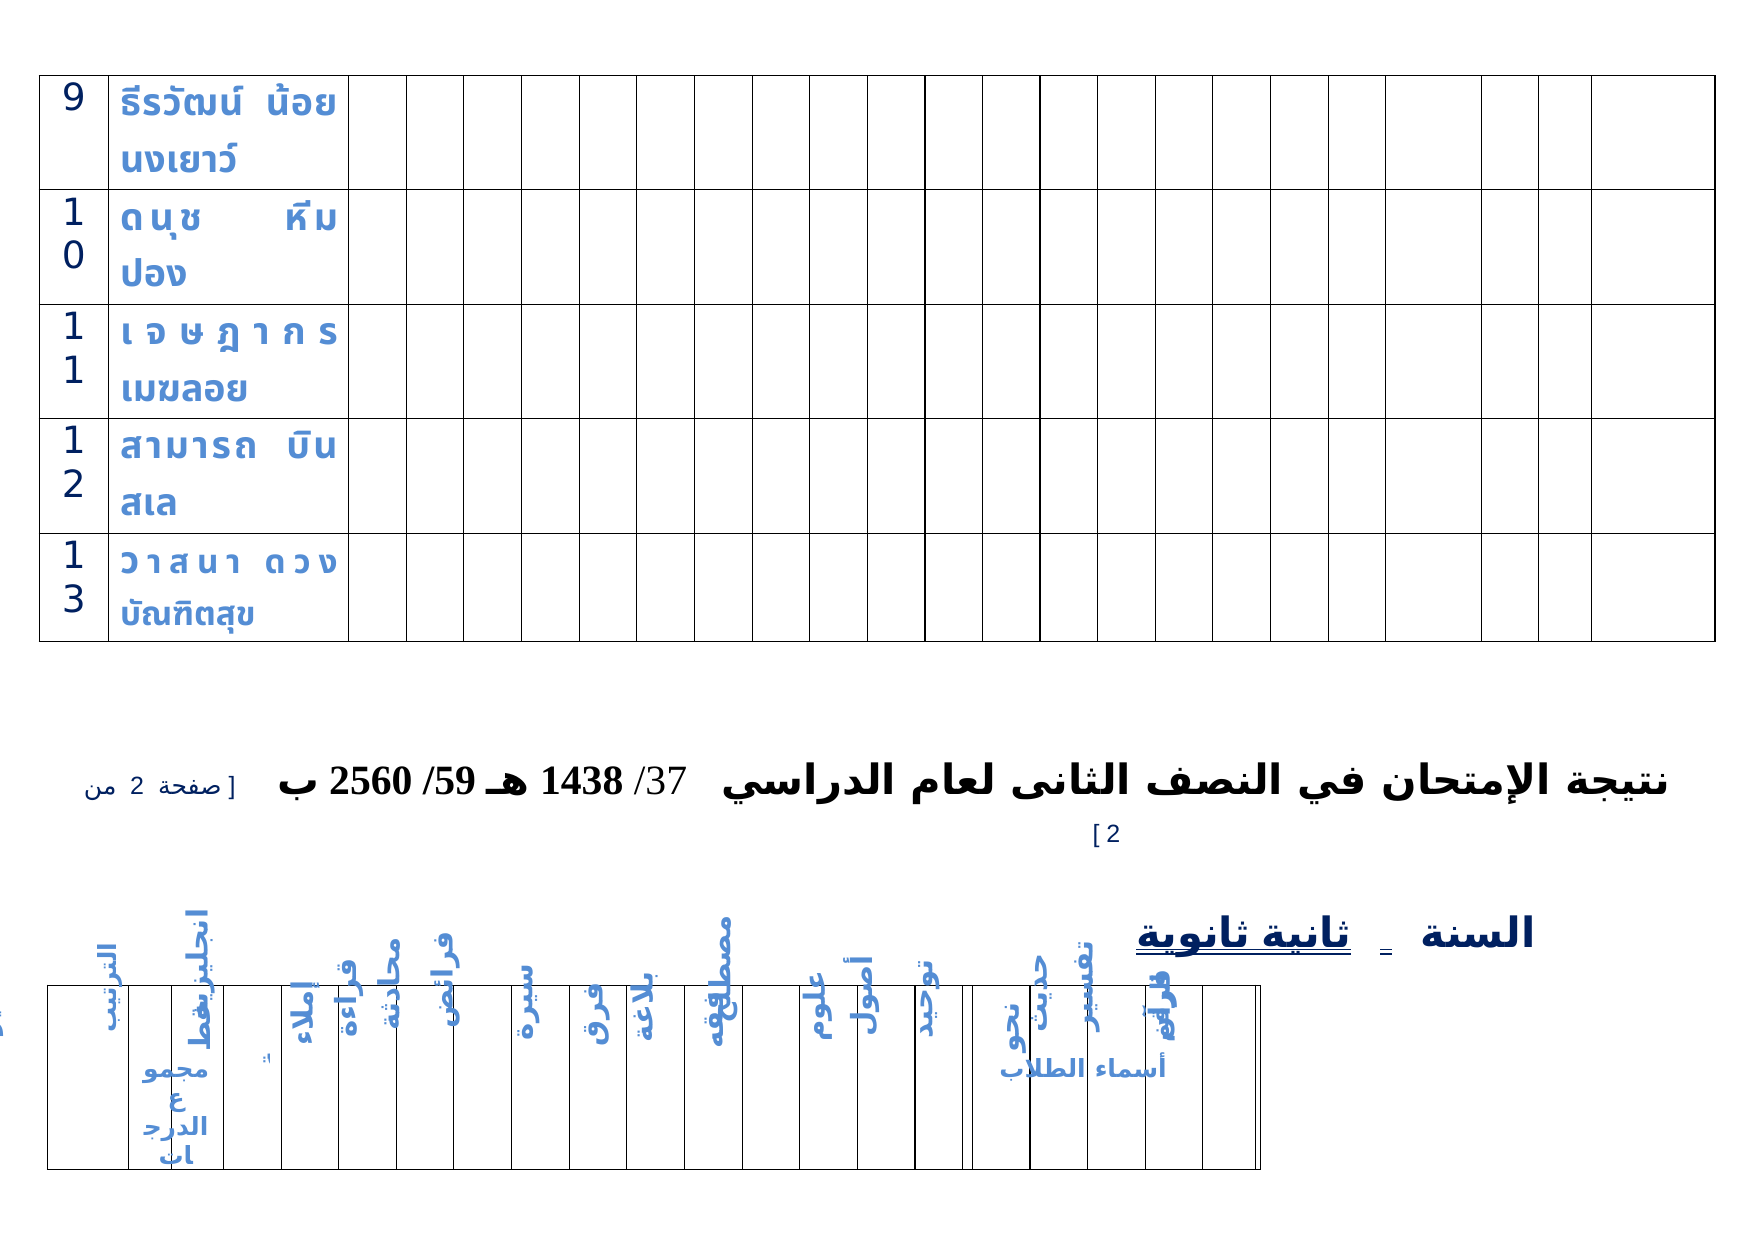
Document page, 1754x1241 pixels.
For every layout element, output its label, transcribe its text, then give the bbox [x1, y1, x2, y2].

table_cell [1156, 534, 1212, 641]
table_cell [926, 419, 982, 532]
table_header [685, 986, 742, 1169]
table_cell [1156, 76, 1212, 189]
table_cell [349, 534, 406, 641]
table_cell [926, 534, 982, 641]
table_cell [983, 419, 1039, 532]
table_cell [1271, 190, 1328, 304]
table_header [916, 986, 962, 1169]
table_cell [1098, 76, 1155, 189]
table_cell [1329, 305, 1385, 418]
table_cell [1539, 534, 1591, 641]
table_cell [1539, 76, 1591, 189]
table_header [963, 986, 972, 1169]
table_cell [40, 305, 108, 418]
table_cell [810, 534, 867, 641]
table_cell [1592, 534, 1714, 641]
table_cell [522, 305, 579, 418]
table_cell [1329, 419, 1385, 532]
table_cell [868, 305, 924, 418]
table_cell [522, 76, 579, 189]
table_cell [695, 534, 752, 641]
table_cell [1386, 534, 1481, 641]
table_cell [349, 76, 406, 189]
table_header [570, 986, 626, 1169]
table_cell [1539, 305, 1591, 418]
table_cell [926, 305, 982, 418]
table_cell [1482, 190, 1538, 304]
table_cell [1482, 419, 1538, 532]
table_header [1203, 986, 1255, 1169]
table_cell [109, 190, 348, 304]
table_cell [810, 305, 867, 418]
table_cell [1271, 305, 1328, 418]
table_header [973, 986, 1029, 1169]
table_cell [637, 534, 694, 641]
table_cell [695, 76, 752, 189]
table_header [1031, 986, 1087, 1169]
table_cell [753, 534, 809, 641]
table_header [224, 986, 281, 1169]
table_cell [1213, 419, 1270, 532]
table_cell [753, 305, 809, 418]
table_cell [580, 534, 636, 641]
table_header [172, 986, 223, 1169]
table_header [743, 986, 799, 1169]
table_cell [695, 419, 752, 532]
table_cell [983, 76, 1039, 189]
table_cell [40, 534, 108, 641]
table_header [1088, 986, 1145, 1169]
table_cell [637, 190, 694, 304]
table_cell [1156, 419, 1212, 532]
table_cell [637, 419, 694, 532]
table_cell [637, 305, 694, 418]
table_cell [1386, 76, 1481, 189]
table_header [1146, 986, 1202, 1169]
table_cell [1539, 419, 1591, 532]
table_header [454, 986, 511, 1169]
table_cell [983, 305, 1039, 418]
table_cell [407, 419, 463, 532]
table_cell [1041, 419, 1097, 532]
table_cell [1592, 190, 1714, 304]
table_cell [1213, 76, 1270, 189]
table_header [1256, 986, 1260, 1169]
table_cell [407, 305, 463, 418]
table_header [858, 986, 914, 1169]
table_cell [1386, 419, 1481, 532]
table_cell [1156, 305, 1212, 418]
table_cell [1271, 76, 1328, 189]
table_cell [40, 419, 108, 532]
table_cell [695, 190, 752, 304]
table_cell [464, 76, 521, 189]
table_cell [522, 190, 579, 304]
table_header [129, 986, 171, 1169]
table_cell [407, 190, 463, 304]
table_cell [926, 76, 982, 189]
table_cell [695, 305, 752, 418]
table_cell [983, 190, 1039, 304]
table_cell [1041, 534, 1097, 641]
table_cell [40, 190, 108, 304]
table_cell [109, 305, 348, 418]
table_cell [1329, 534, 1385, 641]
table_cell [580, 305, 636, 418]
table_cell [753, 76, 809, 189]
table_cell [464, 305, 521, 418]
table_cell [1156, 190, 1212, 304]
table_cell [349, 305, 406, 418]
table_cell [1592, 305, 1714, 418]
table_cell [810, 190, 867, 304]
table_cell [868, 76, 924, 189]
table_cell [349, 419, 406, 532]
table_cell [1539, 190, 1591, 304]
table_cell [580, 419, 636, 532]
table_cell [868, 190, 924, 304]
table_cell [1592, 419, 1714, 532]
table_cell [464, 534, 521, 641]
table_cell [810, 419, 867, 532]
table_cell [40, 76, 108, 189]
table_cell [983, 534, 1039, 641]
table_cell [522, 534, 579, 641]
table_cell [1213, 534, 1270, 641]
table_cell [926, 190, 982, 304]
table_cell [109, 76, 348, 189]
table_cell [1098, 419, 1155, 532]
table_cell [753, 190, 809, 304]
text السنة ثانية ثانوية [75, 908, 1679, 956]
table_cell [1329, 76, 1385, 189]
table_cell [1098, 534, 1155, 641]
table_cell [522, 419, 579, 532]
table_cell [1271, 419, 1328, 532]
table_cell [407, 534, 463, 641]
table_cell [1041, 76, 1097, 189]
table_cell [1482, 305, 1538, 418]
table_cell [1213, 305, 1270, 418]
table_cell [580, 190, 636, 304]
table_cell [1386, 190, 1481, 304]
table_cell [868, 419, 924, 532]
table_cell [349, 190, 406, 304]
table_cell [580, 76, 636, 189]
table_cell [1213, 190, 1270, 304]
text نتيجة الإمتحان في النصف الثانى لعام الدراسي 37/ 1438 هـ 59/ 2560 ب [ صفحة 2 من 2 ] [75, 755, 1679, 851]
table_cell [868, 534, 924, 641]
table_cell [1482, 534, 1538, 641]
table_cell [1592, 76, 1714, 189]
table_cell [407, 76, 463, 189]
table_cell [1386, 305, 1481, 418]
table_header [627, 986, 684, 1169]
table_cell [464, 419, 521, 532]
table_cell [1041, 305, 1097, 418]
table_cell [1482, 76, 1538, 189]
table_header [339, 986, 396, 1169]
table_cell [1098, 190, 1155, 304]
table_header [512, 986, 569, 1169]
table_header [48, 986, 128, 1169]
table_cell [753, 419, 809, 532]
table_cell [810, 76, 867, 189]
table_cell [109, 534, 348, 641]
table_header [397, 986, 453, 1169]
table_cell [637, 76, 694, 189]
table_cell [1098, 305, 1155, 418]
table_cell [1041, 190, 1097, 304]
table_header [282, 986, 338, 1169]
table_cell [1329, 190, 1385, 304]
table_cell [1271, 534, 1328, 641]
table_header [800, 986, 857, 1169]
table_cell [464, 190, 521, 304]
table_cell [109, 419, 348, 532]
